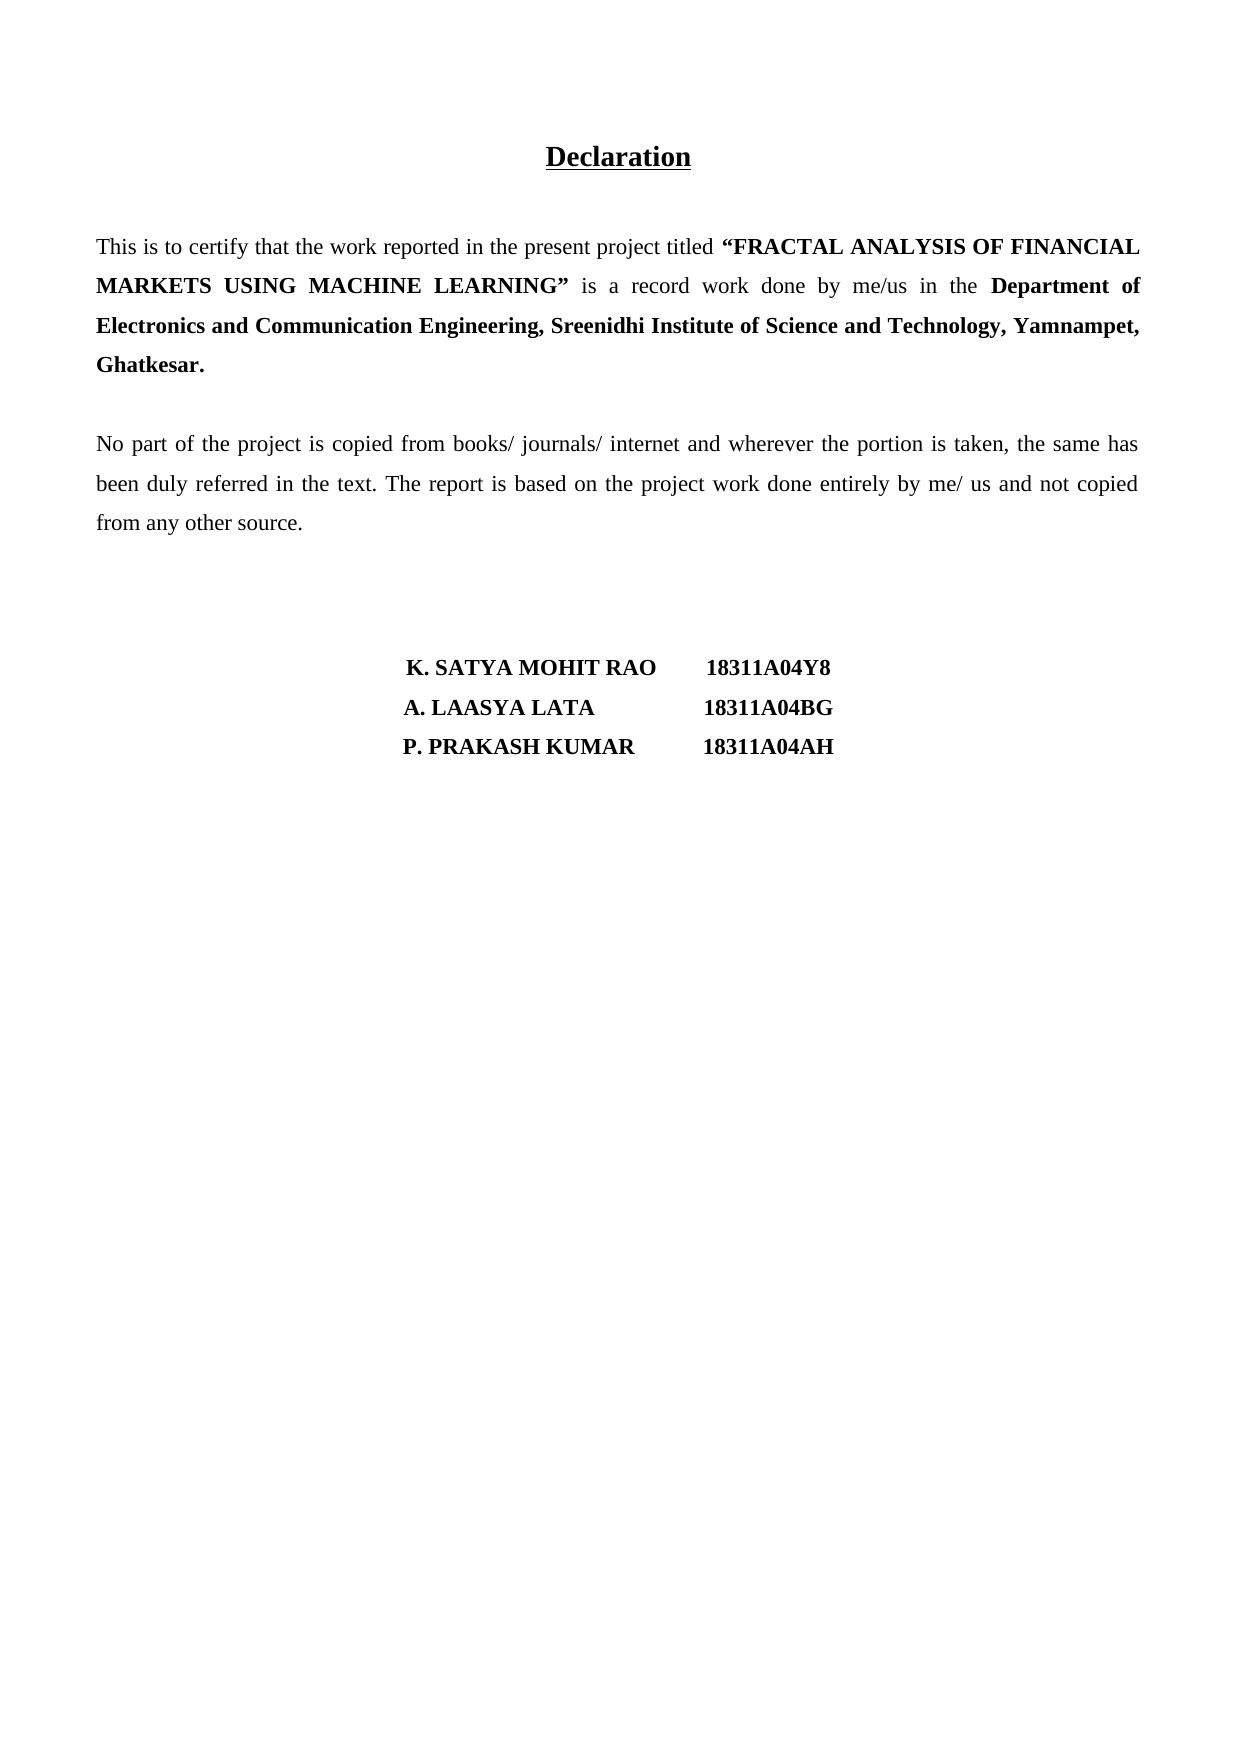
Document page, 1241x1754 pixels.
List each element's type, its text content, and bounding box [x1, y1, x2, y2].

text A. LAASYA LATA 18311A04BG [96, 694, 1141, 720]
text P. PRAKASH KUMAR 18311A04AH [96, 733, 1141, 759]
text K. SATYA MOHIT RAO 18311A04Y8 [96, 654, 1141, 681]
text No part of the project is copied from books/ journals/ internet and wherever the portion is taken, the same has been duly referred in the text. The report is based on the project work done entirely by me/ us and not copied from any other source. [96, 430, 1141, 536]
text Declaration [96, 139, 1141, 173]
text This is to certify that the work reported in the present project titled “FRACTAL ANALYSIS OF FINANCIAL MARKETS USING MACHINE LEARNING” is a record work done by me/us in the Department of Electronics and Communication Engineering, Sreenidhi Institute of Science and Technology, Yamnampet, Ghatkesar. [96, 233, 1141, 378]
